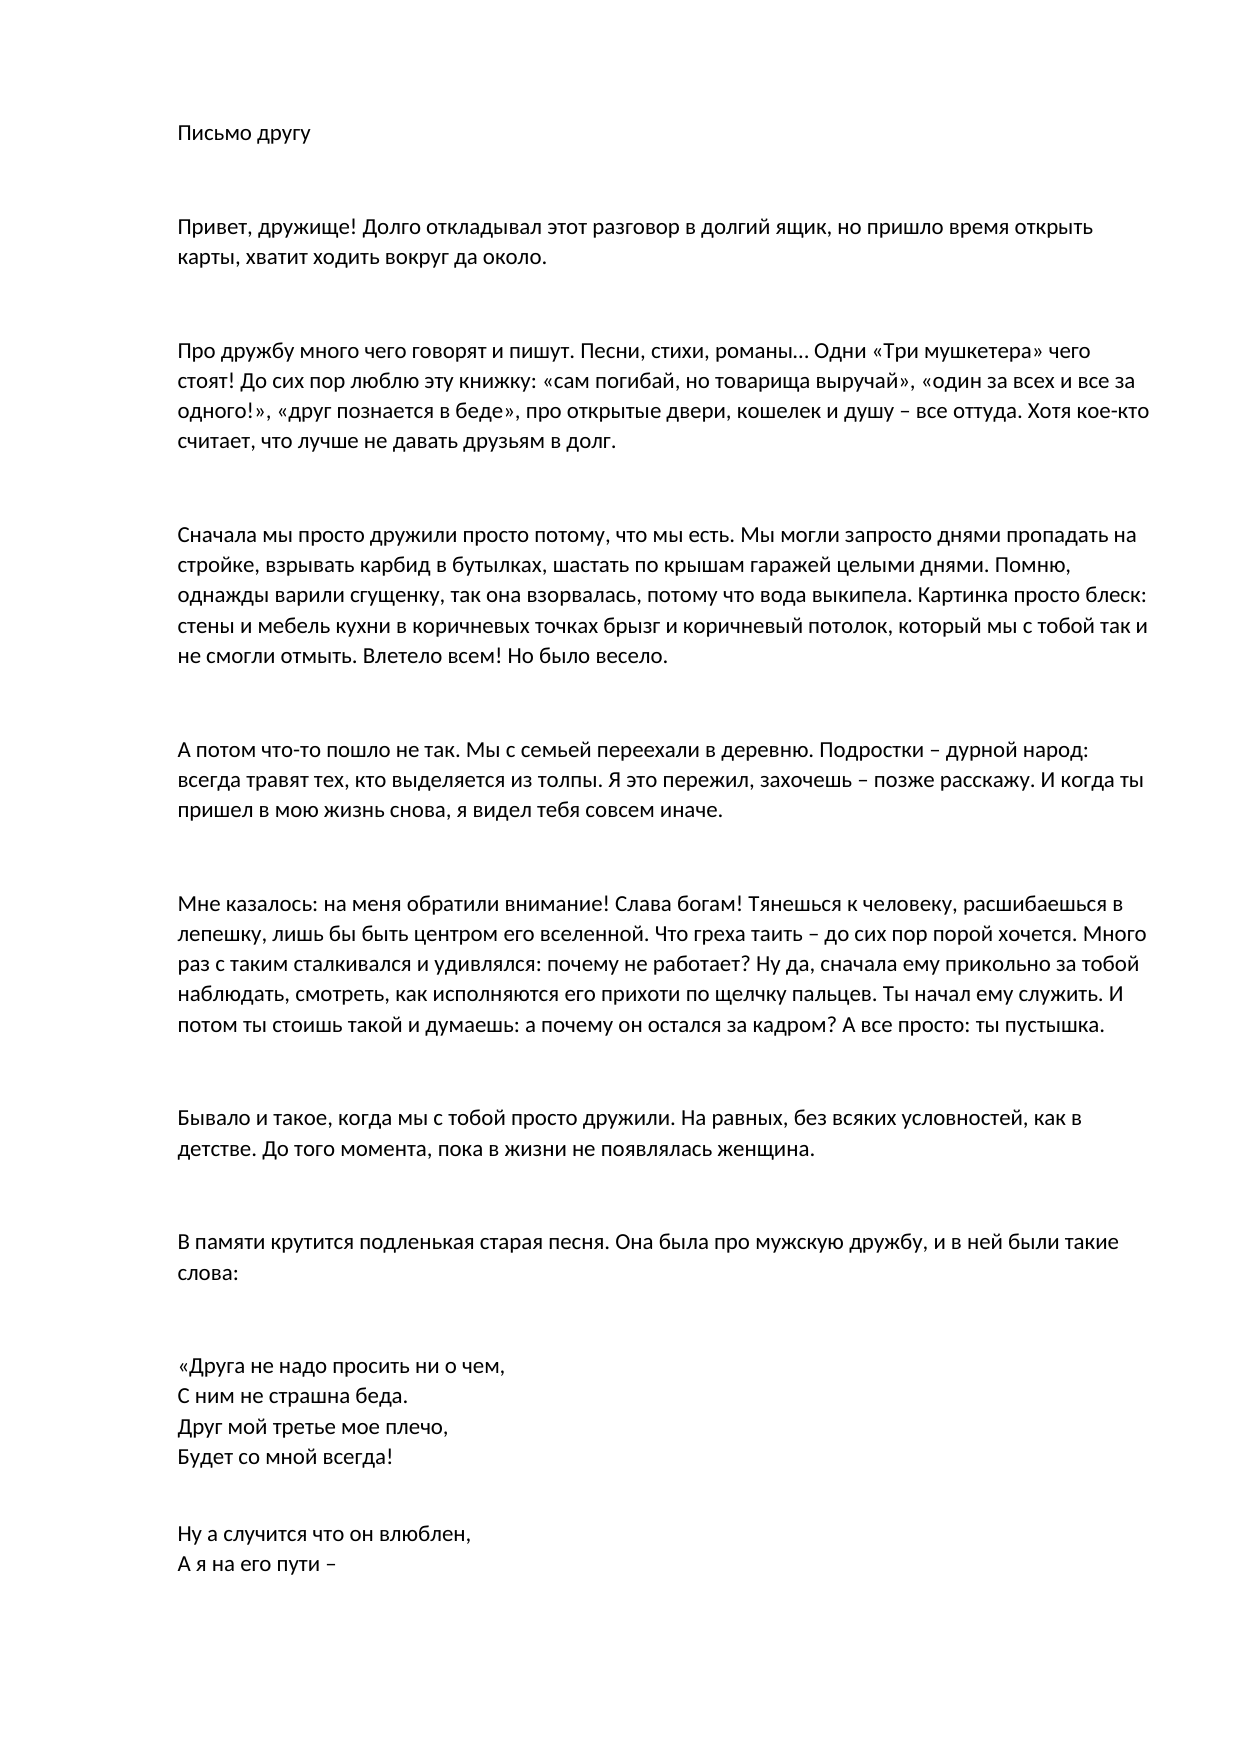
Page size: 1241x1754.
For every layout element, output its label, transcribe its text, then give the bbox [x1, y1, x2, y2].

text Про дружбу много чего говорят и пишут. Песни, стихи, романы… Одни «Три мушкетера» чего стоят! До сих пор люблю эту книжку: «сам погибай, но товарища выручай», «один за всех и все за одного!», «друг познается в беде», про открытые двери, кошелек и душу – все оттуда. Хотя кое-кто считает, что лучше не давать друзьям в долг. [177, 336, 1152, 454]
text Бывало и такое, когда мы с тобой просто дружили. На равных, без всяких условностей, как в детстве. До того момента, пока в жизни не появлялась женщина. [177, 1103, 1152, 1162]
text Привет, дружище! Долго откладывал этот разговор в долгий ящик, но пришло время открыть карты, хватит ходить вокруг да около. [177, 212, 1152, 270]
text Мне казалось: на меня обратили внимание! Слава богам! Тянешься к человеку, расшибаешься в лепешку, лишь бы быть центром его вселенной. Что греха таить – до сих пор порой хочется. Много раз с таким сталкивался и удивлялся: почему не работает? Ну да, сначала ему прикольно за тобой наблюдать, смотреть, как исполняются его прихоти по щелчку пальцев. Ты начал ему служить. И потом ты стоишь такой и думаешь: а почему он остался за кадром? А все просто: ты пустышка. [177, 889, 1152, 1038]
text В памяти крутится подленькая старая песня. Она была про мужскую дружбу, и в ней были такие слова: [177, 1227, 1152, 1286]
text Сначала мы просто дружили просто потому, что мы есть. Мы могли запросто днями пропадать на стройке, взрывать карбид в бутылках, шастать по крышам гаражей целыми днями. Помню, однажды варили сгущенку, так она взорвалась, потому что вода выкипела. Картинка просто блеск: стены и мебель кухни в коричневых точках брызг и коричневый потолок, который мы с тобой так и не смогли отмыть. Влетело всем! Но было весело. [177, 520, 1152, 669]
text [177, 1489, 1152, 1577]
text «Друга не надо просить ни о чем, С ним не страшна беда. Друг мой третье мое плечо, Будет со мной всегда! [177, 1351, 1152, 1470]
text А потом что-то пошло не так. Мы с семьей переехали в деревню. Подростки – дурной народ: всегда травят тех, кто выделяется из толпы. Я это пережил, захочешь – позже расскажу. И когда ты пришел в мою жизнь снова, я видел тебя совсем иначе. [177, 735, 1152, 823]
text Письмо другу [177, 118, 1152, 146]
